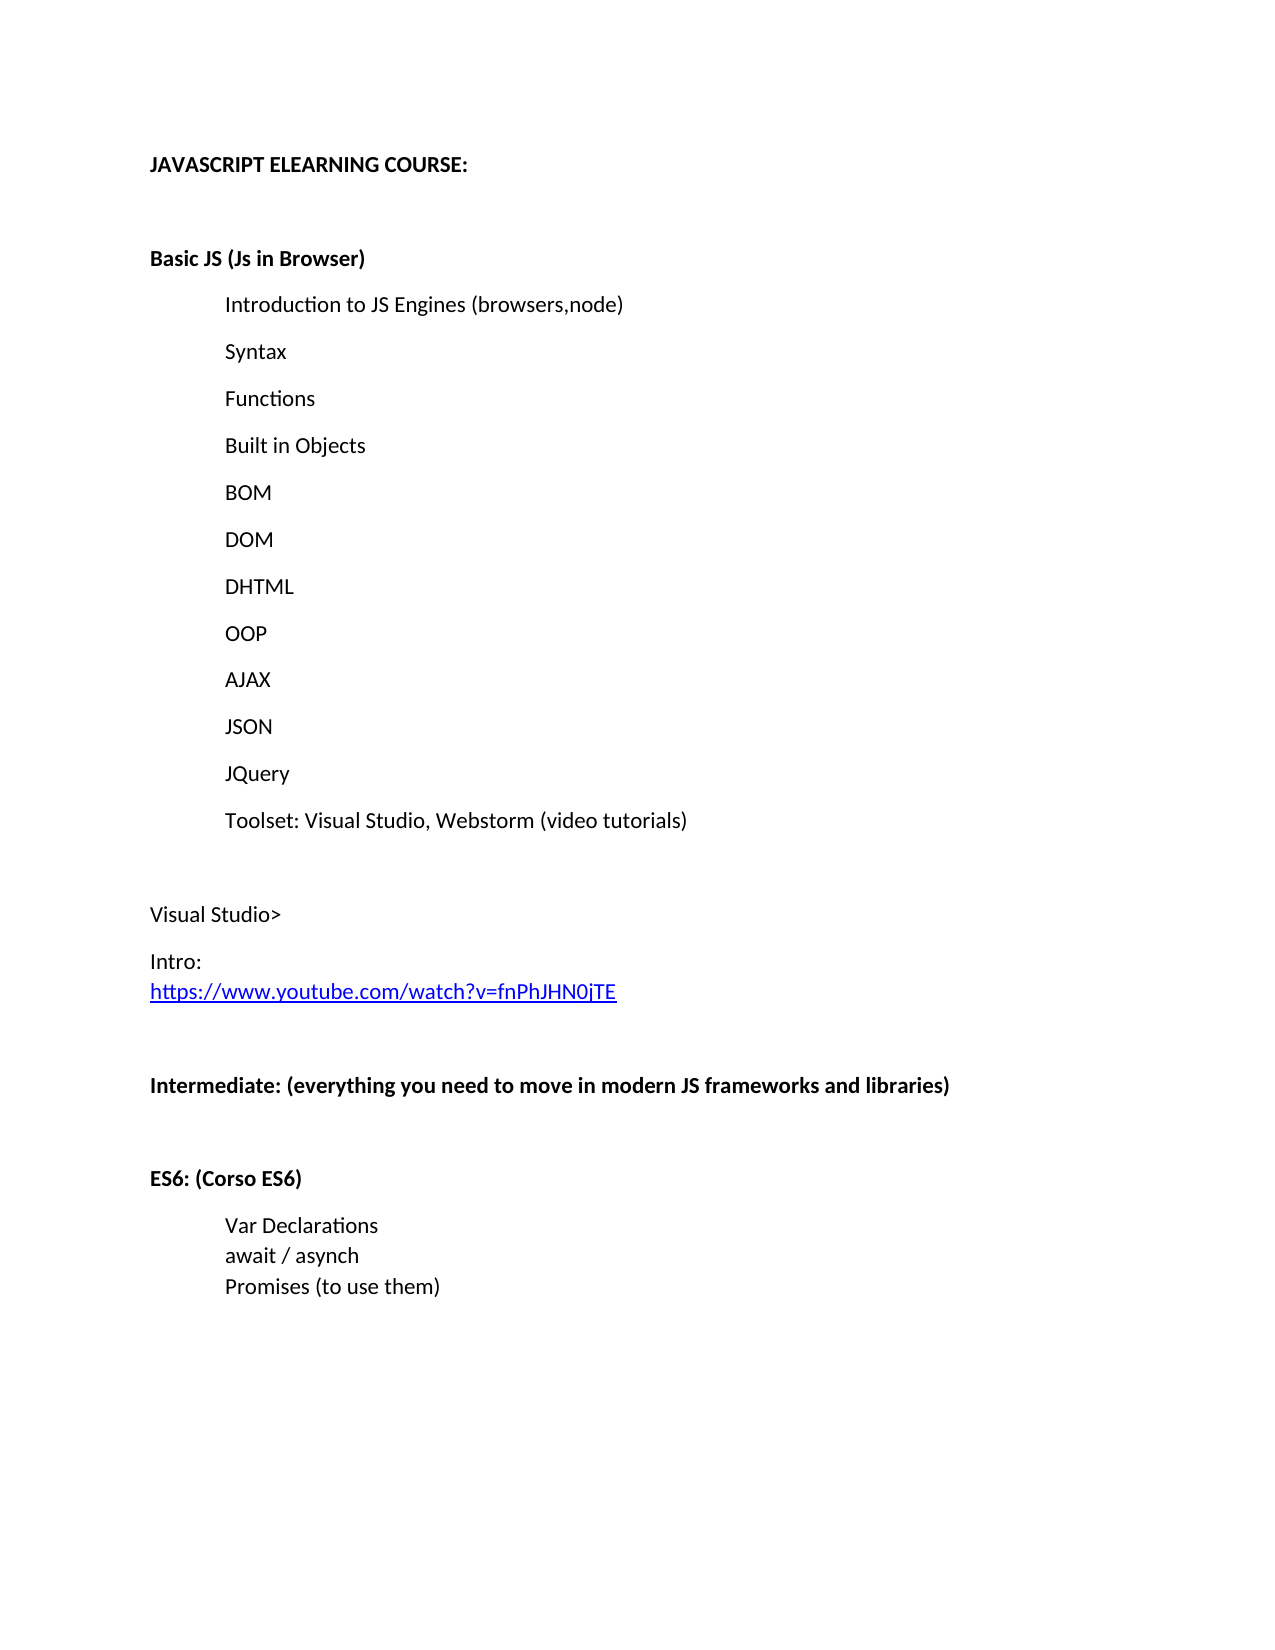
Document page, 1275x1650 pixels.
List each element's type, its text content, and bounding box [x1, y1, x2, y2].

text ES6: (Corso ES6) [150, 1164, 1125, 1193]
text Basic JS (Js in Browser) [150, 244, 1125, 272]
text JQuery [225, 759, 1125, 787]
text JSON [225, 712, 1125, 741]
text OOP [225, 619, 1125, 647]
text Functions [225, 384, 1125, 412]
text DOM [225, 525, 1125, 553]
text JAVASCRIPT ELEARNING COURSE: [150, 150, 1125, 178]
text Var Declarations await / asynch Promises (to use them) [225, 1211, 1125, 1300]
text AJAX [225, 666, 1125, 694]
text Built in Objects [225, 431, 1125, 459]
text Intermediate: (everything you need to move in modern JS frameworks and libraries) [150, 1071, 1125, 1099]
text Visual Studio> [150, 900, 1125, 928]
text Introduction to JS Engines (browsers,node) [225, 291, 1125, 319]
text Syntax [225, 337, 1125, 366]
text Toolset: Visual Studio, Webstorm (video tutorials) [225, 806, 1125, 834]
text BOM [225, 478, 1125, 506]
text Intro: https://www.youtube.com/watch?v=fnPhJHN0jTE [150, 947, 1125, 1005]
text DHTML [225, 572, 1125, 600]
